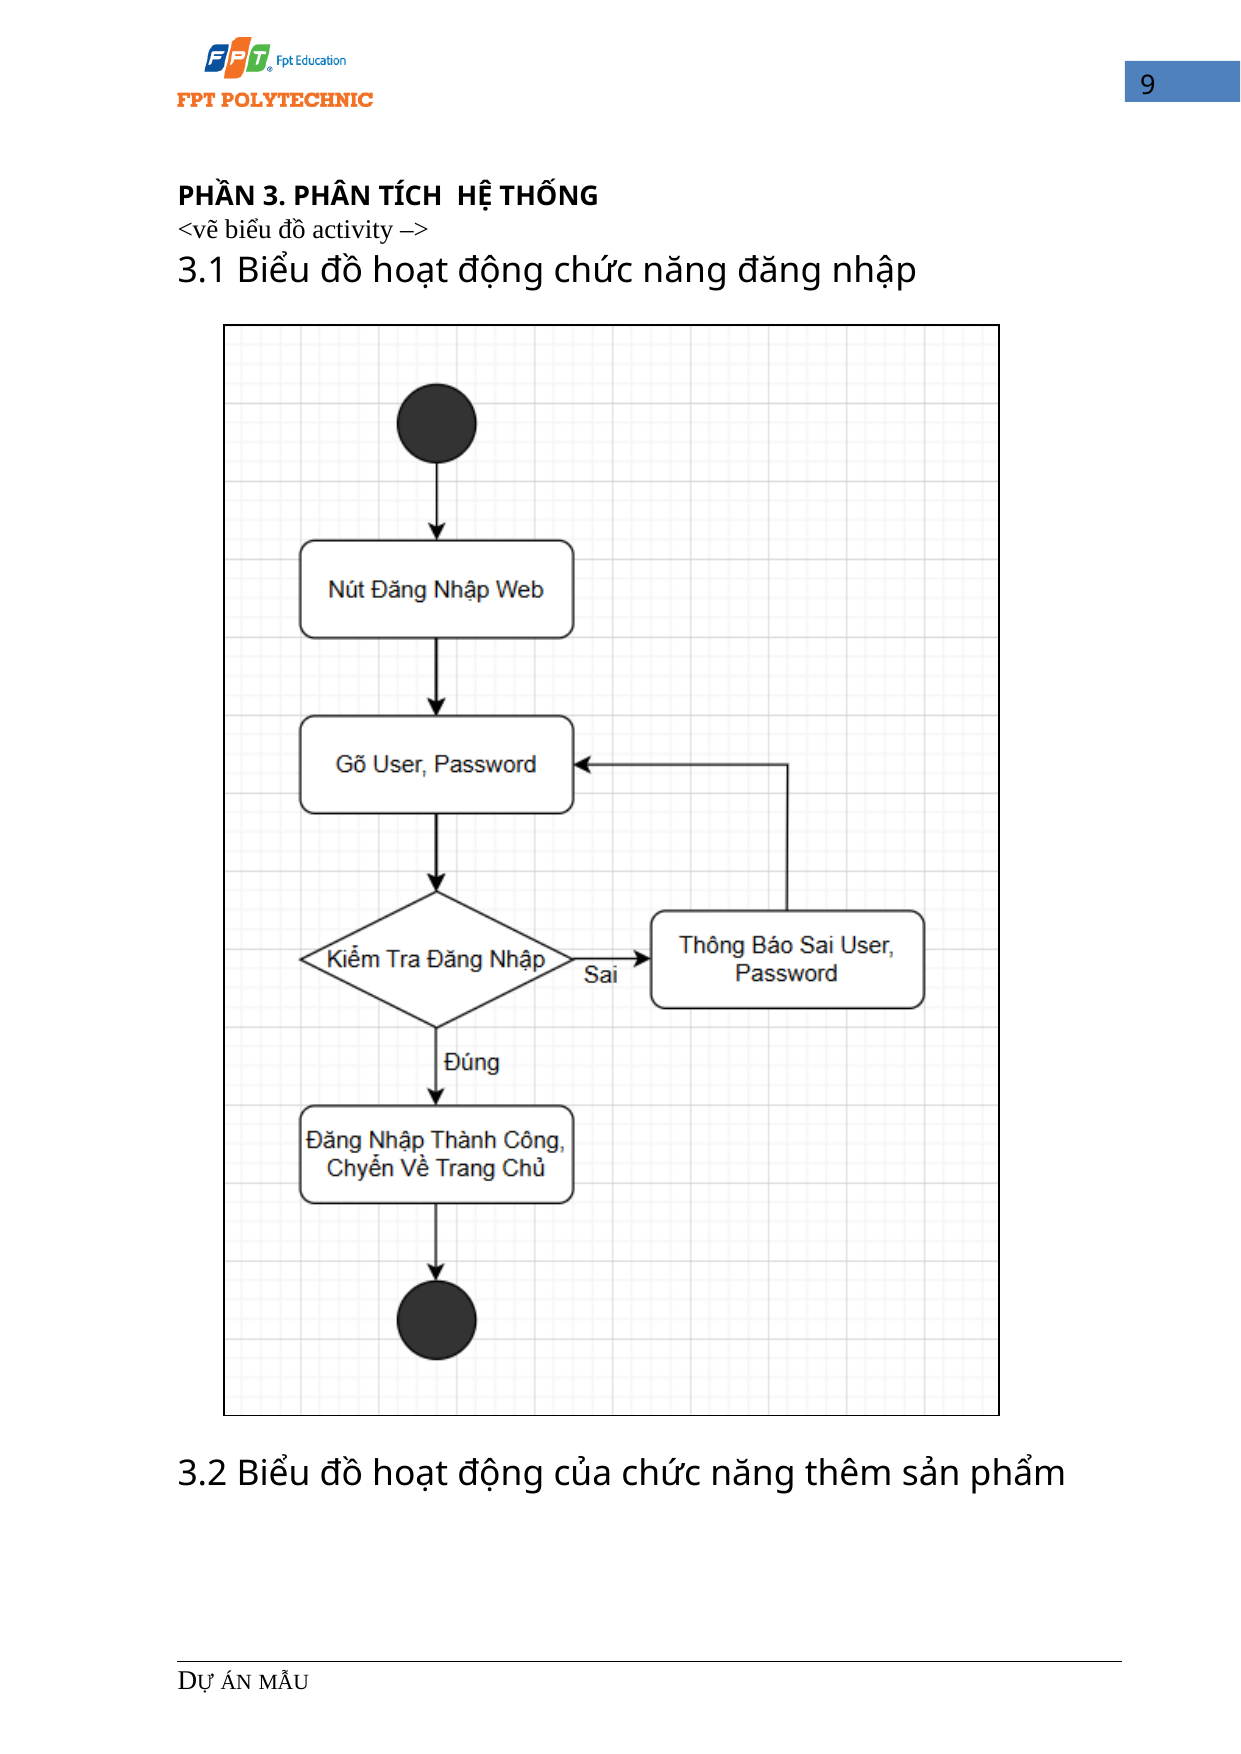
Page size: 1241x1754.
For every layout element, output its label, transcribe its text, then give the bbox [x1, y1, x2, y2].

text <vẽ biểu đồ activity –> [177, 213, 1122, 244]
subtitle PHẦN 3. PHÂN TÍCH HỆ THỐNG [177, 176, 1152, 213]
picture [177, 37, 375, 107]
subtitle 3.1 Biểu đồ hoạt động chức năng đăng nhập [177, 244, 1152, 293]
subtitle 3.2 Biểu đồ hoạt động của chức năng thêm sản phẩm [177, 1447, 1152, 1496]
picture [225, 326, 998, 1415]
